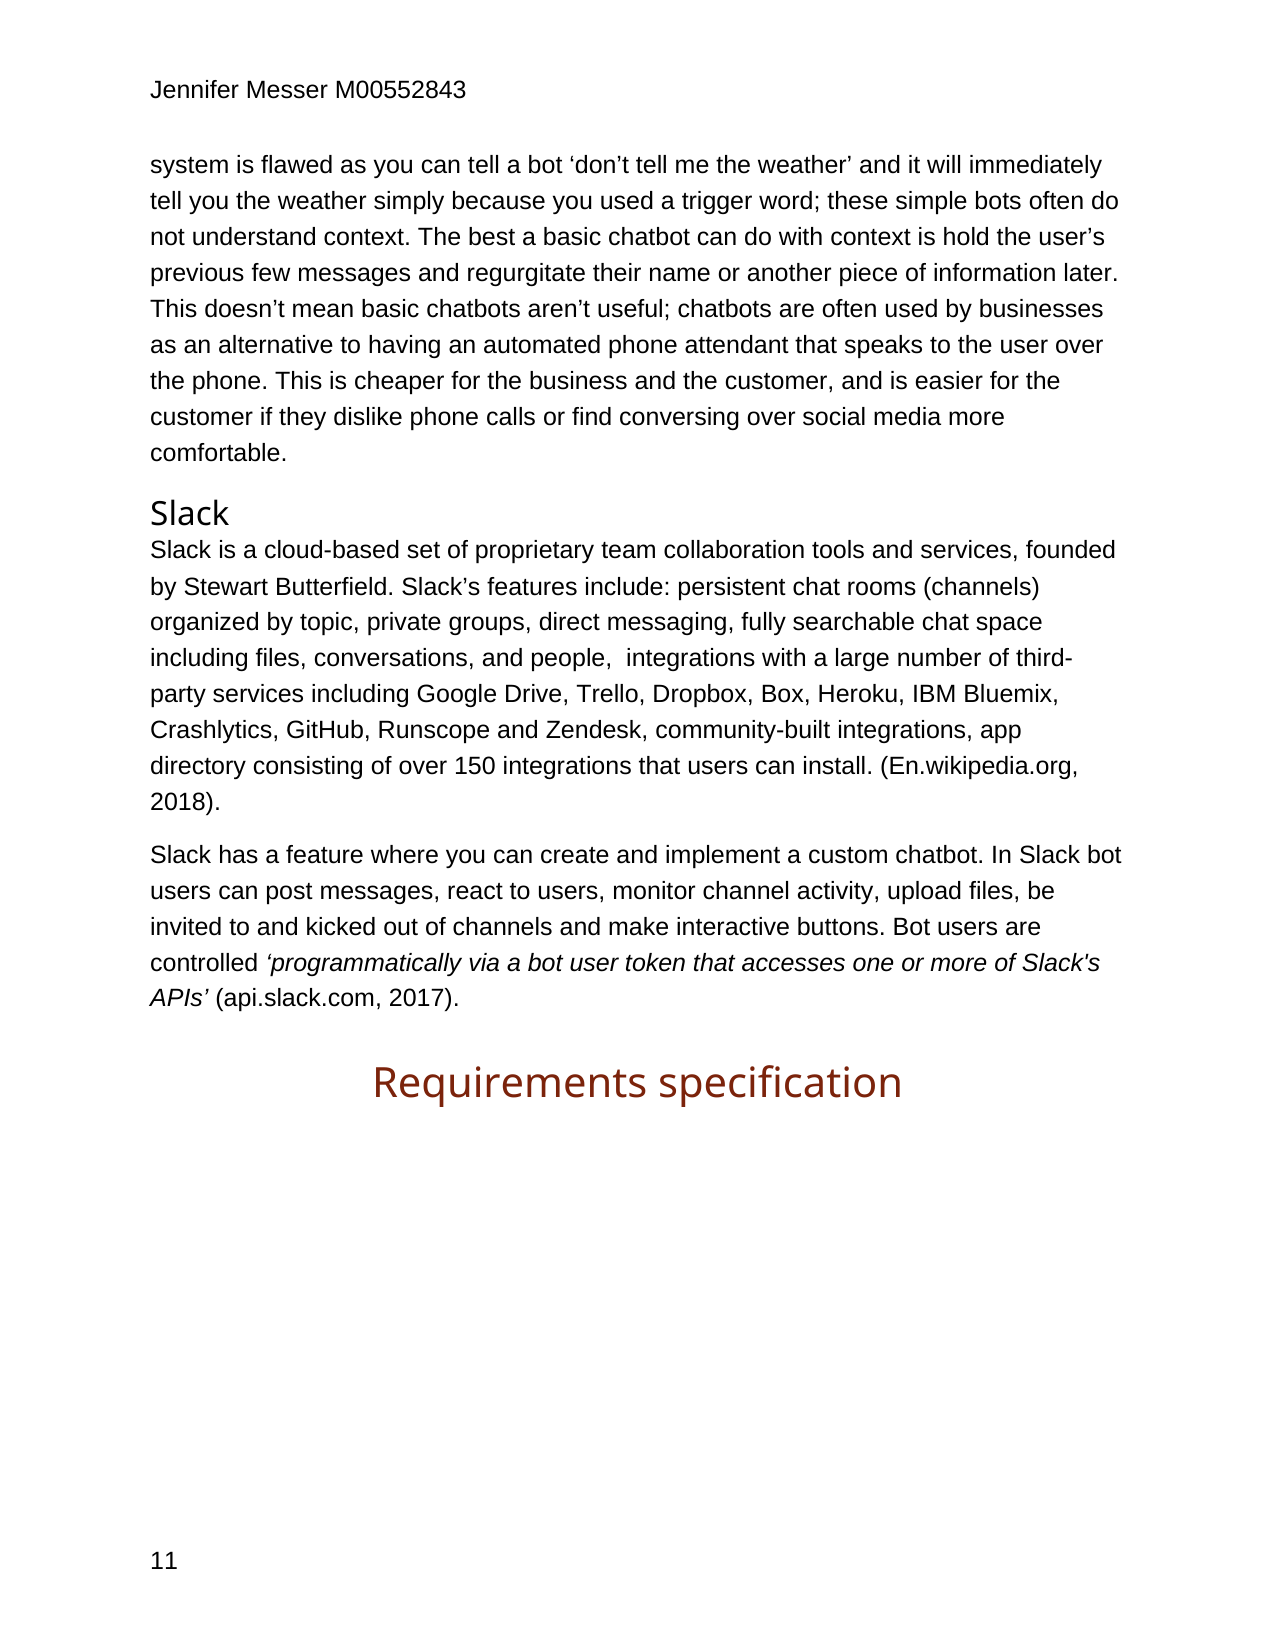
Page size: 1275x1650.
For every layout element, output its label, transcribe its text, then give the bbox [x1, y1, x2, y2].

text Slack has a feature where you can create and implement a custom chatbot. In Slack bot users can post messages, react to users, monitor channel activity, upload files, be invited to and kicked out of channels and make interactive buttons. Bot users are controlled ‘programmatically via a bot user token that accesses one or more of Slack's APIs’ (api.slack.com, 2017). [150, 840, 1125, 1012]
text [150, 150, 1125, 466]
subtitle Requirements specification [150, 1053, 1125, 1109]
text Slack is a cloud-based set of proprietary team collaboration tools and services, founded by Stewart Butterfield. Slack’s features include: persistent chat rooms (channels) organized by topic, private groups, direct messaging, fully searchable chat space including files, conversations, and people, integrations with a large number of third-party services including Google Drive, Trello, Dropbox, Box, Heroku, IBM Bluemix, Crashlytics, GitHub, Runscope and Zendesk, community-built integrations, app directory consisting of over 150 integrations that users can install. (En.wikipedia.org, 2018). [150, 536, 1125, 816]
subtitle Slack [150, 490, 1125, 536]
